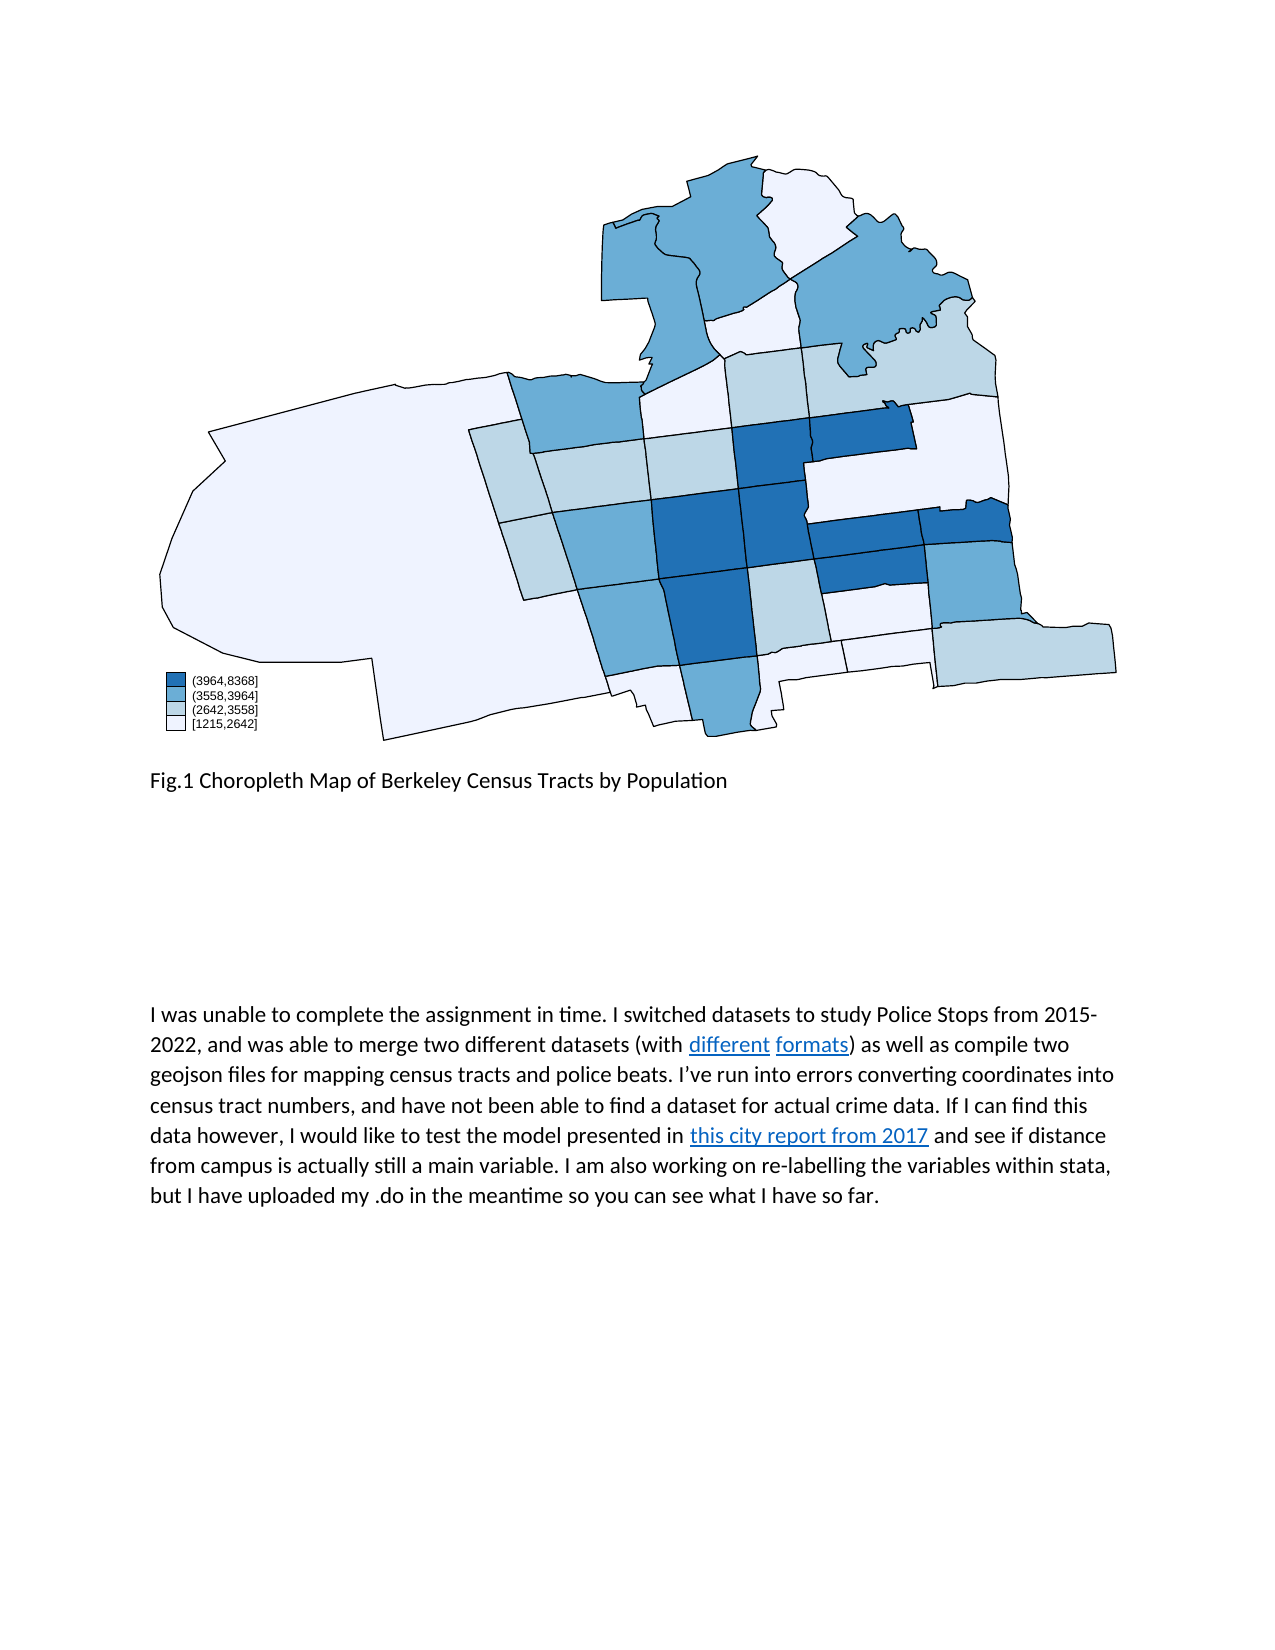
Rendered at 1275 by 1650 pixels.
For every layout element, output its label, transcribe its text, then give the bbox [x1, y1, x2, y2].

text Fig.1 Choropleth Map of Berkeley Census Tracts by Population [150, 766, 1125, 794]
text I was unable to complete the assignment in time. I switched datasets to study Police Stops from 2015-2022, and was able to merge two different datasets (with different formats) as well as compile two geojson files for mapping census tracts and police beats. I’ve run into errors converting coordinates into census tract numbers, and have not been able to find a dataset for actual crime data. If I can find this data however, I would like to test the model presented in this city report from 2017 and see if distance from campus is actually still a main variable. I am also working on re-labelling the variables within stata, but I have uploaded my .do in the meantime so you can see what I have so far. [150, 1000, 1125, 1209]
